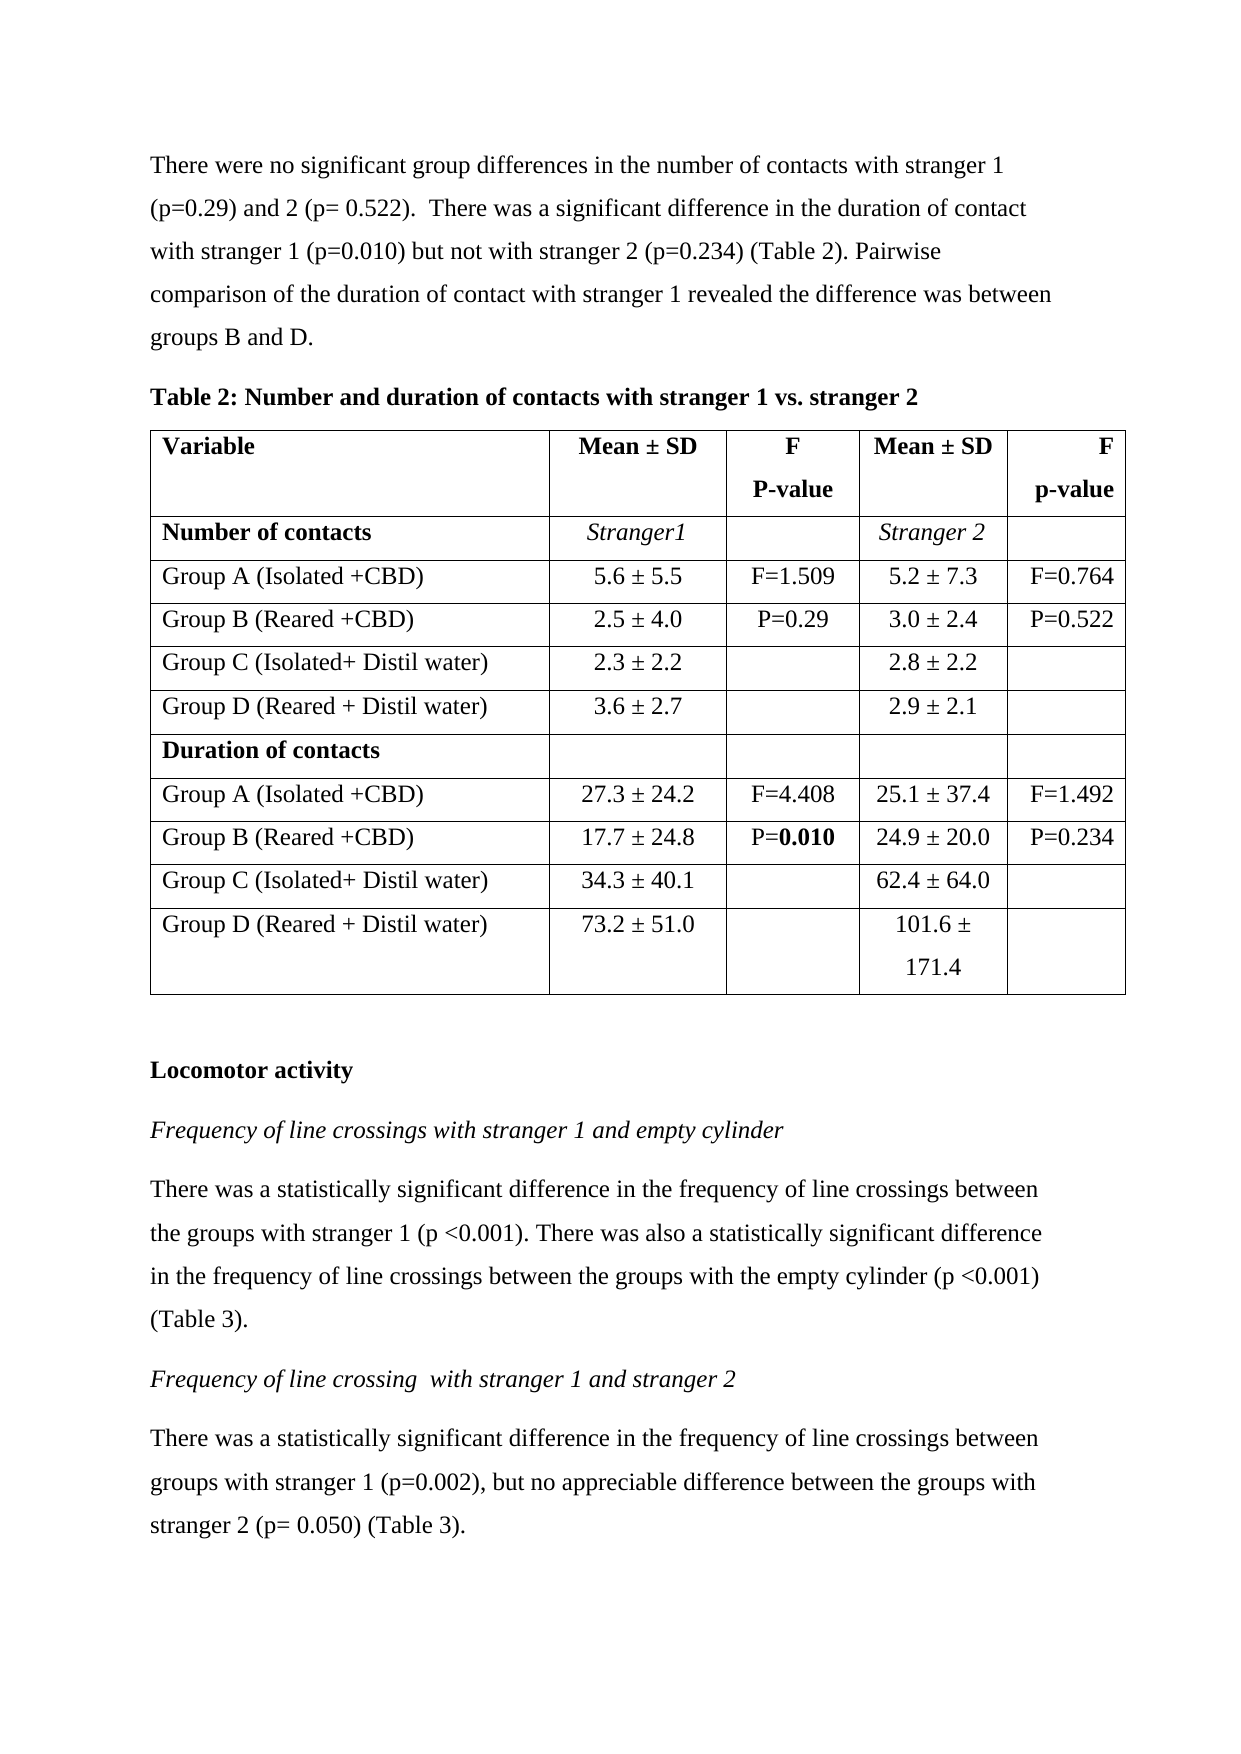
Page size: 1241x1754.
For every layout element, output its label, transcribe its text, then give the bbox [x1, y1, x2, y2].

table_cell 101.6 ± 171.4 [860, 909, 1007, 994]
table_cell 34.3 ± 40.1 [550, 865, 726, 908]
table_cell 3.0 ± 2.4 [860, 604, 1007, 646]
table_cell 2.3 ± 2.2 [550, 647, 726, 690]
table_cell P=0.29 [727, 604, 859, 646]
table_header F p-value [1008, 431, 1125, 516]
table_cell [1008, 735, 1125, 778]
table_cell [727, 691, 859, 734]
table_header F P-value [727, 431, 859, 516]
table_cell P=0.010 [727, 822, 859, 864]
table_cell P=0.234 [1008, 822, 1125, 864]
table_header Mean ± SD [860, 431, 1007, 516]
table_cell Group C (Isolated+ Distil water) [151, 647, 549, 690]
table_cell 24.9 ± 20.0 [860, 822, 1007, 864]
table_cell 62.4 ± 64.0 [860, 865, 1007, 908]
table_header Mean ± SD [550, 431, 726, 516]
table_cell P=0.522 [1008, 604, 1125, 646]
table_cell 2.5 ± 4.0 [550, 604, 726, 646]
text Frequency of line crossings with stranger 1 and empty cylinder [150, 1115, 1063, 1143]
text There was a statistically significant difference in the frequency of line crossings between the groups with stranger 1 (p <0.001). There was also a statistically significant difference in the frequency of line crossings between the groups with the empty cylinder (p <0.001) (Table 3). [150, 1174, 1063, 1333]
table_cell Number of contacts [151, 517, 549, 560]
table_cell F=0.764 [1008, 561, 1125, 603]
table_cell Group B (Reared +CBD) [151, 604, 549, 646]
table_cell [1008, 865, 1125, 908]
table_cell Stranger 2 [860, 517, 1007, 560]
table_cell Group A (Isolated +CBD) [151, 561, 549, 603]
text Frequency of line crossing with stranger 1 and stranger 2 [150, 1364, 1063, 1392]
table_cell [727, 517, 859, 560]
table_cell 5.6 ± 5.5 [550, 561, 726, 603]
table_cell [727, 735, 859, 778]
table_cell F=1.492 [1008, 779, 1125, 821]
table_cell Group A (Isolated +CBD) [151, 779, 549, 821]
table_cell F=1.509 [727, 561, 859, 603]
table_cell Group D (Reared + Distil water) [151, 691, 549, 734]
text Locomotor activity [150, 1055, 1063, 1084]
table_cell F=4.408 [727, 779, 859, 821]
table_cell 2.8 ± 2.2 [860, 647, 1007, 690]
text There were no significant group differences in the number of contacts with stranger 1 (p=0.29) and 2 (p= 0.522). There was a significant difference in the duration of contact with stranger 1 (p=0.010) but not with stranger 2 (p=0.234) (Table 2). Pairwise comparison of the duration of contact with stranger 1 revealed the difference was between groups B and D. [150, 150, 1063, 351]
table_header Variable [151, 431, 549, 516]
table_cell Duration of contacts [151, 735, 549, 778]
table_cell [727, 865, 859, 908]
table_cell [1008, 517, 1125, 560]
table_cell [860, 735, 1007, 778]
table_cell [727, 909, 859, 994]
table_cell [1008, 691, 1125, 734]
table_cell [1008, 647, 1125, 690]
table_cell [1008, 909, 1125, 994]
table_cell 27.3 ± 24.2 [550, 779, 726, 821]
text There was a statistically significant difference in the frequency of line crossings between groups with stranger 1 (p=0.002), but no appreciable difference between the groups with stranger 2 (p= 0.050) (Table 3). [150, 1423, 1063, 1538]
table_cell [727, 647, 859, 690]
table_cell Group B (Reared +CBD) [151, 822, 549, 864]
table_cell Stranger1 [550, 517, 726, 560]
table_cell 5.2 ± 7.3 [860, 561, 1007, 603]
table_cell 3.6 ± 2.7 [550, 691, 726, 734]
table_cell Group D (Reared + Distil water) [151, 909, 549, 994]
table_cell 2.9 ± 2.1 [860, 691, 1007, 734]
table_cell 73.2 ± 51.0 [550, 909, 726, 994]
table_cell [550, 735, 726, 778]
table_cell 25.1 ± 37.4 [860, 779, 1007, 821]
text Table 2: Number and duration of contacts with stranger 1 vs. stranger 2 [150, 382, 1063, 411]
table_cell 17.7 ± 24.8 [550, 822, 726, 864]
table_cell Group C (Isolated+ Distil water) [151, 865, 549, 908]
